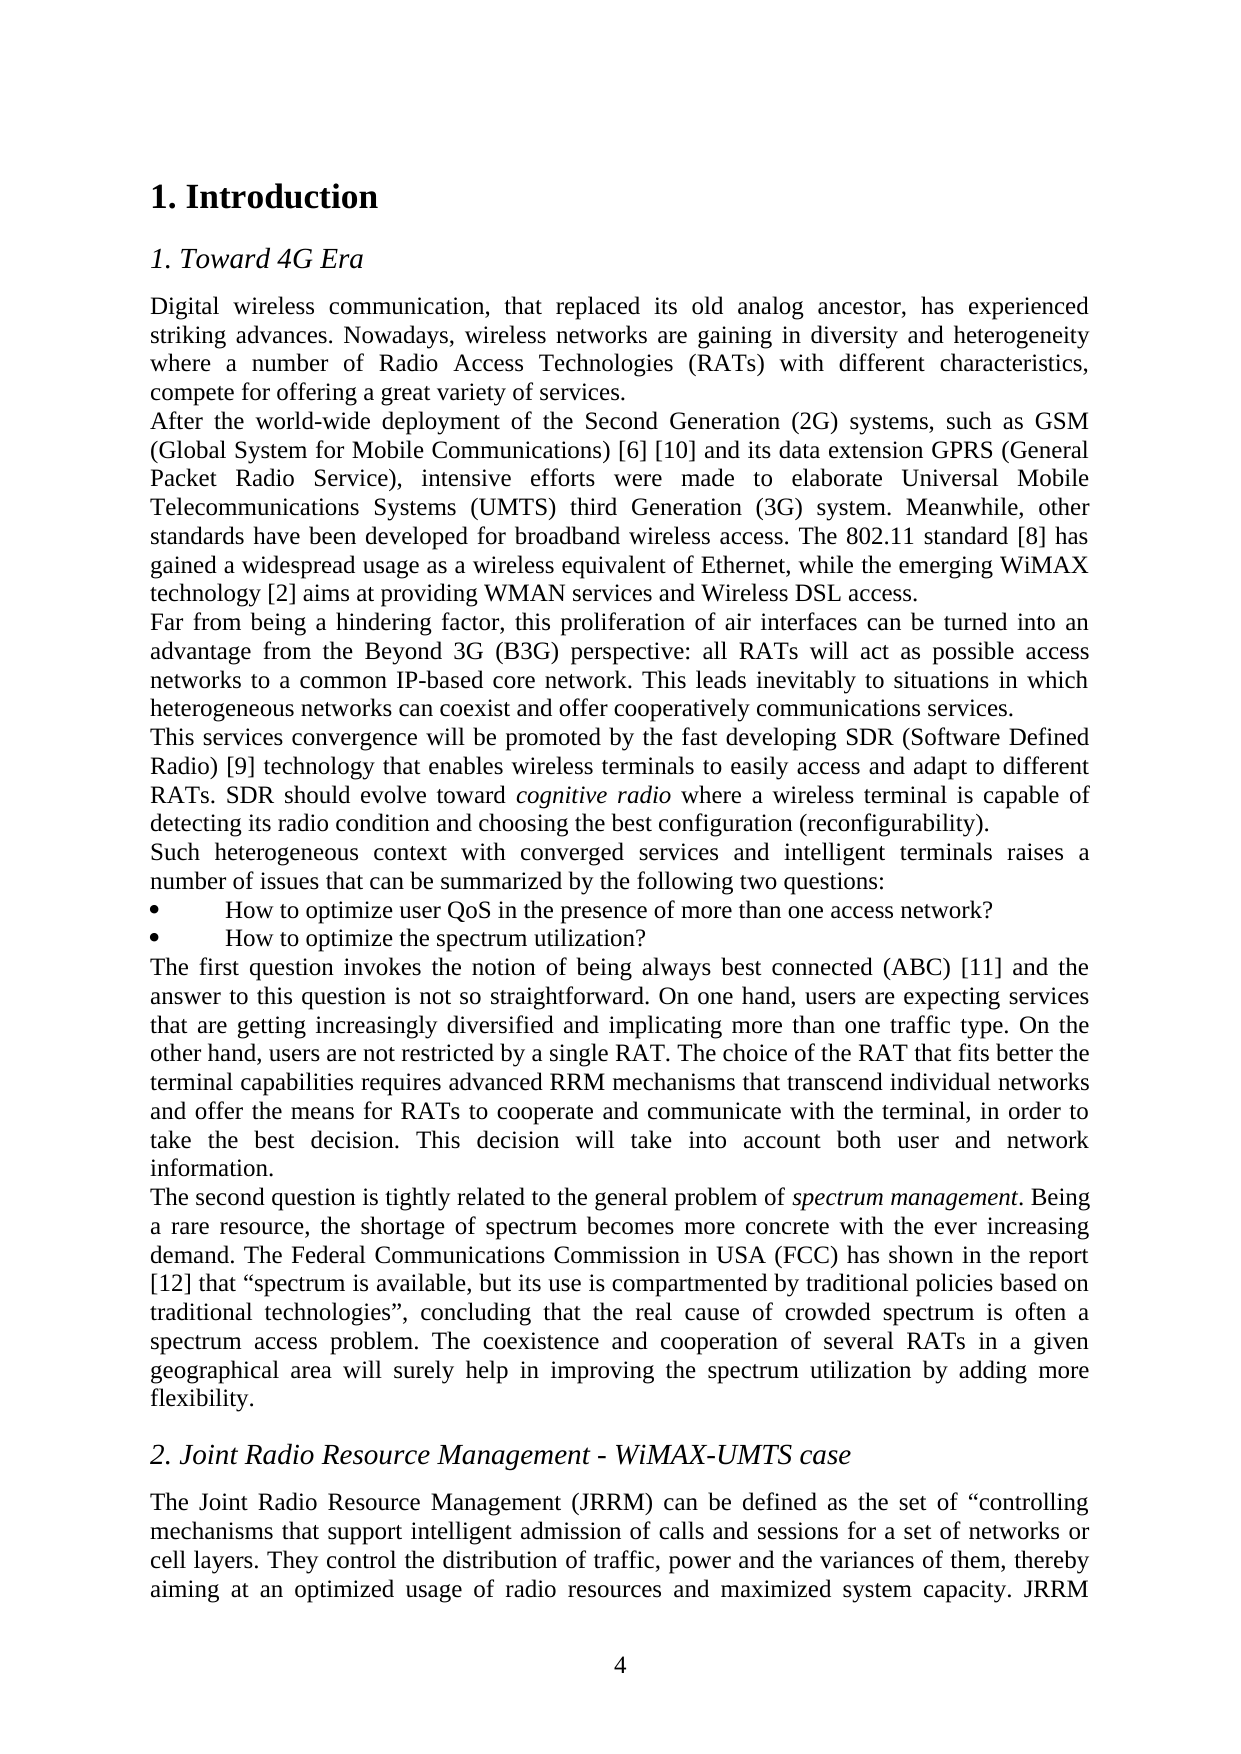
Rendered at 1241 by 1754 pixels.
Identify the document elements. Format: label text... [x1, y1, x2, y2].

text The second question is tightly related to the general problem of spectrum management. Being a rare resource, the shortage of spectrum becomes more concrete with the ever increasing demand. The Federal Communications Commission in USA (FCC) has shown in the report [12] that “spectrum is available, but its use is compartmented by traditional policies based on traditional technologies”, concluding that the real cause of crowded spectrum is often a spectrum access problem. The coexistence and cooperation of several RATs in a given geographical area will surely help in improving the spectrum utilization by adding more flexibility. [150, 1182, 1090, 1412]
subtitle 2. Joint Radio Resource Management - WiMAX-UMTS case [150, 1437, 1090, 1471]
text After the world-wide deployment of the Second Generation (2G) systems, such as GSM (Global System for Mobile Communications) [6] [10] and its data extension GPRS (General Packet Radio Service), intensive efforts were made to elaborate Universal Mobile Telecommunications Systems (UMTS) third Generation (3G) system. Meanwhile, other standards have been developed for broadband wireless access. The 802.11 standard [8] has gained a widespread usage as a wireless equivalent of Ethernet, while the emerging WiMAX technology [2] aims at providing WMAN services and Wireless DSL access. [150, 406, 1090, 607]
text Digital wireless communication, that replaced its old analog ancestor, has experienced striking advances. Nowadays, wireless networks are gaining in diversity and heterogeneity where a number of Radio Access Technologies (RATs) with different characteristics, compete for offering a great variety of services. [150, 291, 1090, 406]
list How to optimize the spectrum utilization? [150, 923, 1090, 952]
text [150, 1487, 1090, 1602]
subtitle 1. Introduction [150, 175, 1090, 216]
text The first question invokes the notion of being always best connected (ABC) [11] and the answer to this question is not so straightforward. On one hand, users are expecting services that are getting increasingly diversified and implicating more than one traffic type. On the other hand, users are not restricted by a single RAT. The choice of the RAT that fits better the terminal capabilities requires advanced RRM mechanisms that transcend individual networks and offer the means for RATs to cooperate and communicate with the terminal, in order to take the best decision. This decision will take into account both user and network information. [150, 952, 1090, 1182]
text Far from being a hindering factor, this proliferation of air interfaces can be turned into an advantage from the Beyond 3G (B3G) perspective: all RATs will act as possible access networks to a common IP-based core network. This leads inevitably to situations in which heterogeneous networks can coexist and offer cooperatively communications services. [150, 607, 1090, 722]
subtitle 1. Toward 4G Era [150, 241, 1090, 274]
text Such heterogeneous context with converged services and intelligent terminals raises a number of issues that can be summarized by the following two questions: [150, 837, 1090, 895]
text This services convergence will be promoted by the fast developing SDR (Software Defined Radio) [9] technology that enables wireless terminals to easily access and adapt to different RATs. SDR should evolve toward cognitive radio where a wireless terminal is capable of detecting its radio condition and choosing the best configuration (reconfigurability). [150, 722, 1090, 837]
list How to optimize user QoS in the presence of more than one access network? [150, 895, 1090, 923]
